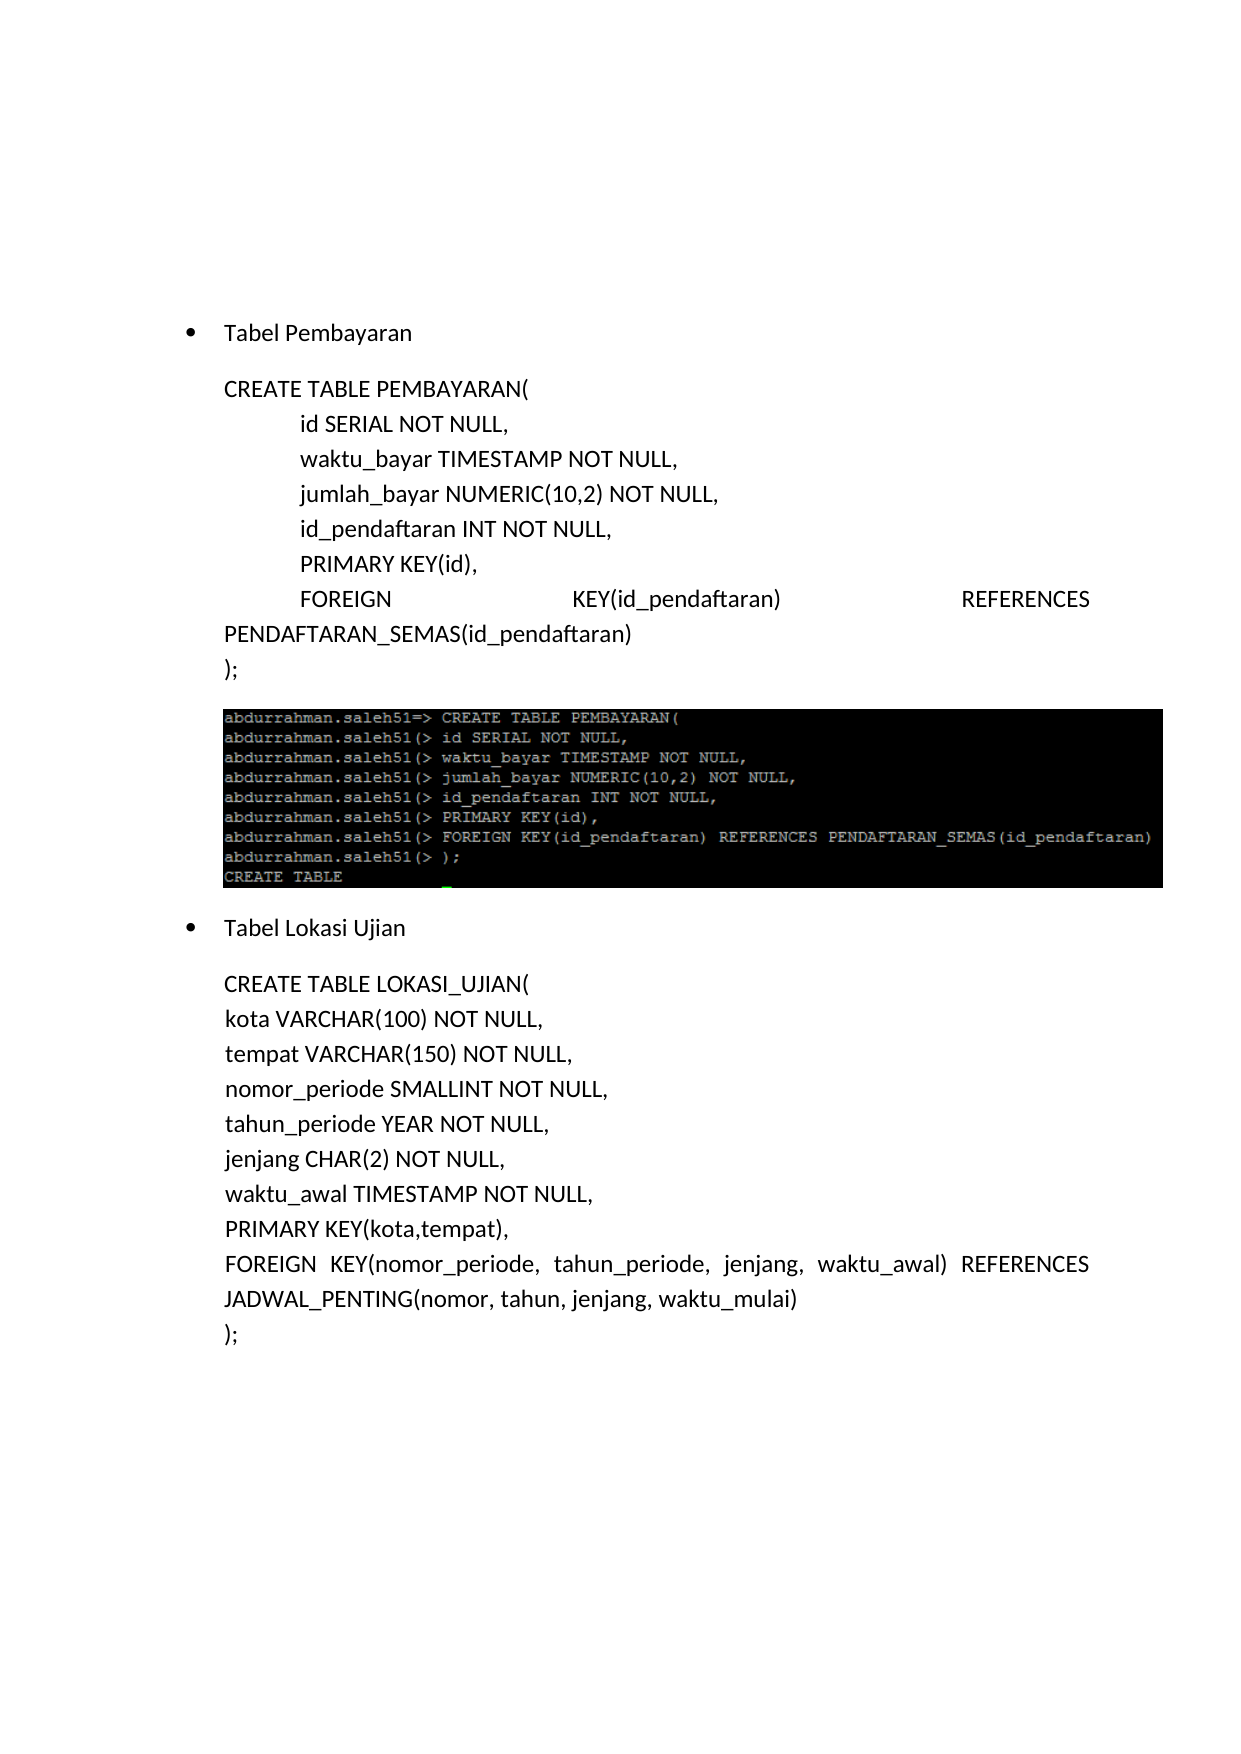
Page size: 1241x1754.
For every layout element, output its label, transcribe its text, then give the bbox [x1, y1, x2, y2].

text PRIMARY KEY(id), [224, 548, 1090, 579]
text FOREIGN KEY(nomor_periode, tahun_periode, jenjang, waktu_awal) REFERENCES JADWAL_PENTING(nomor, tahun, jenjang, waktu_mulai) [224, 1248, 1090, 1314]
list Tabel Pembayaran [186, 317, 1090, 348]
picture [223, 709, 1163, 888]
text id_pendaftaran INT NOT NULL, [224, 513, 1090, 544]
text CREATE TABLE PEMBAYARAN( [224, 373, 1090, 404]
text id SERIAL NOT NULL, [224, 408, 1090, 439]
text CREATE TABLE LOKASI_UJIAN( [224, 968, 1090, 999]
text jumlah_bayar NUMERIC(10,2) NOT NULL, [224, 478, 1090, 509]
text waktu_bayar TIMESTAMP NOT NULL, [224, 443, 1090, 474]
text jenjang CHAR(2) NOT NULL, [224, 1143, 1090, 1174]
text tempat VARCHAR(150) NOT NULL, [224, 1038, 1090, 1069]
text PRIMARY KEY(kota,tempat), [224, 1213, 1090, 1244]
list Tabel Lokasi Ujian [186, 912, 1090, 943]
text FOREIGN KEY(id_pendaftaran) REFERENCES PENDAFTARAN_SEMAS(id_pendaftaran) [224, 583, 1090, 649]
text tahun_periode YEAR NOT NULL, [224, 1108, 1090, 1139]
text kota VARCHAR(100) NOT NULL, [224, 1003, 1090, 1034]
text ); [224, 653, 1090, 684]
text ); [224, 1318, 1090, 1349]
text nomor_periode SMALLINT NOT NULL, [224, 1073, 1090, 1104]
text waktu_awal TIMESTAMP NOT NULL, [224, 1178, 1090, 1209]
